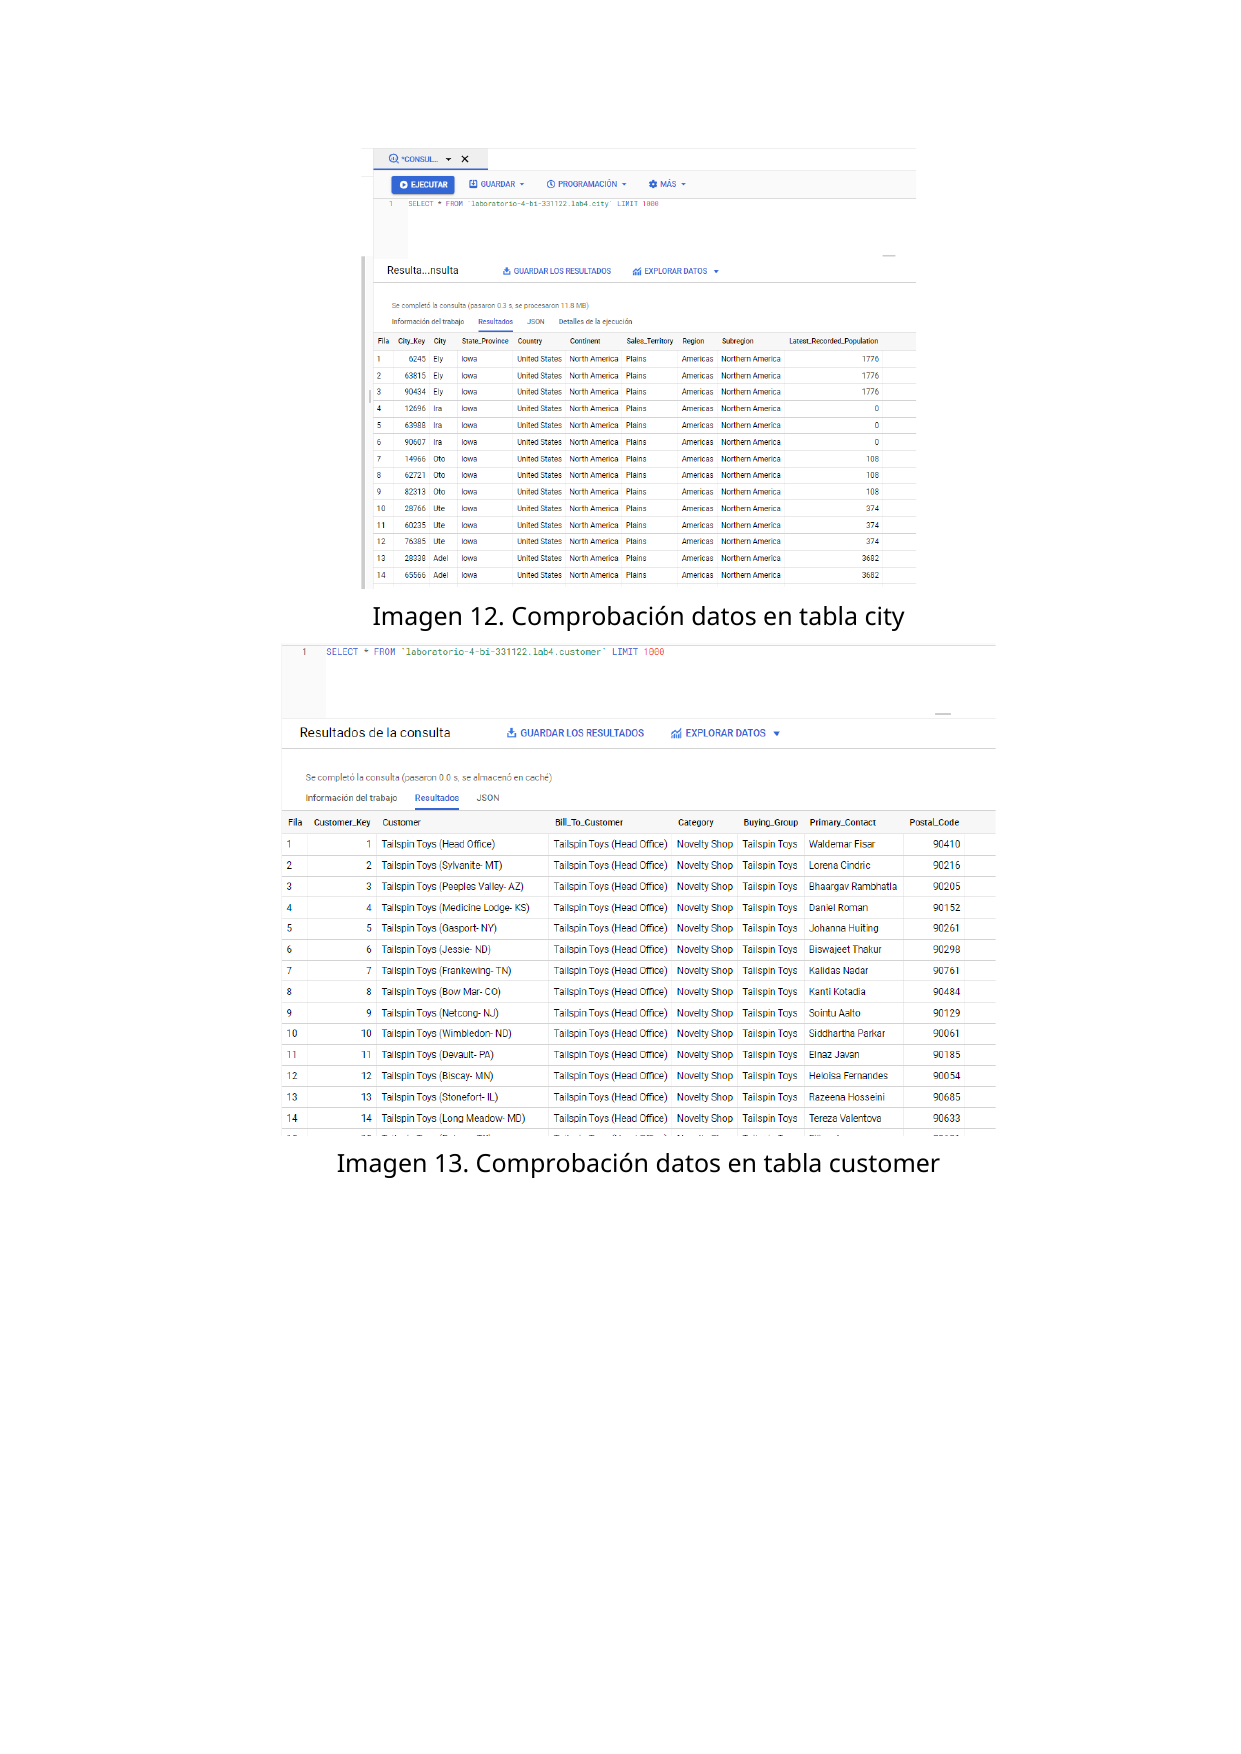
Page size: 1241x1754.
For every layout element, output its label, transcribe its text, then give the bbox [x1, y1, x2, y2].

picture [281, 643, 996, 1136]
text Imagen 13. Comprobación datos en tabla customer [148, 1146, 1092, 1180]
text Imagen 12. Comprobación datos en tabla city [148, 599, 1092, 633]
picture [361, 147, 917, 589]
